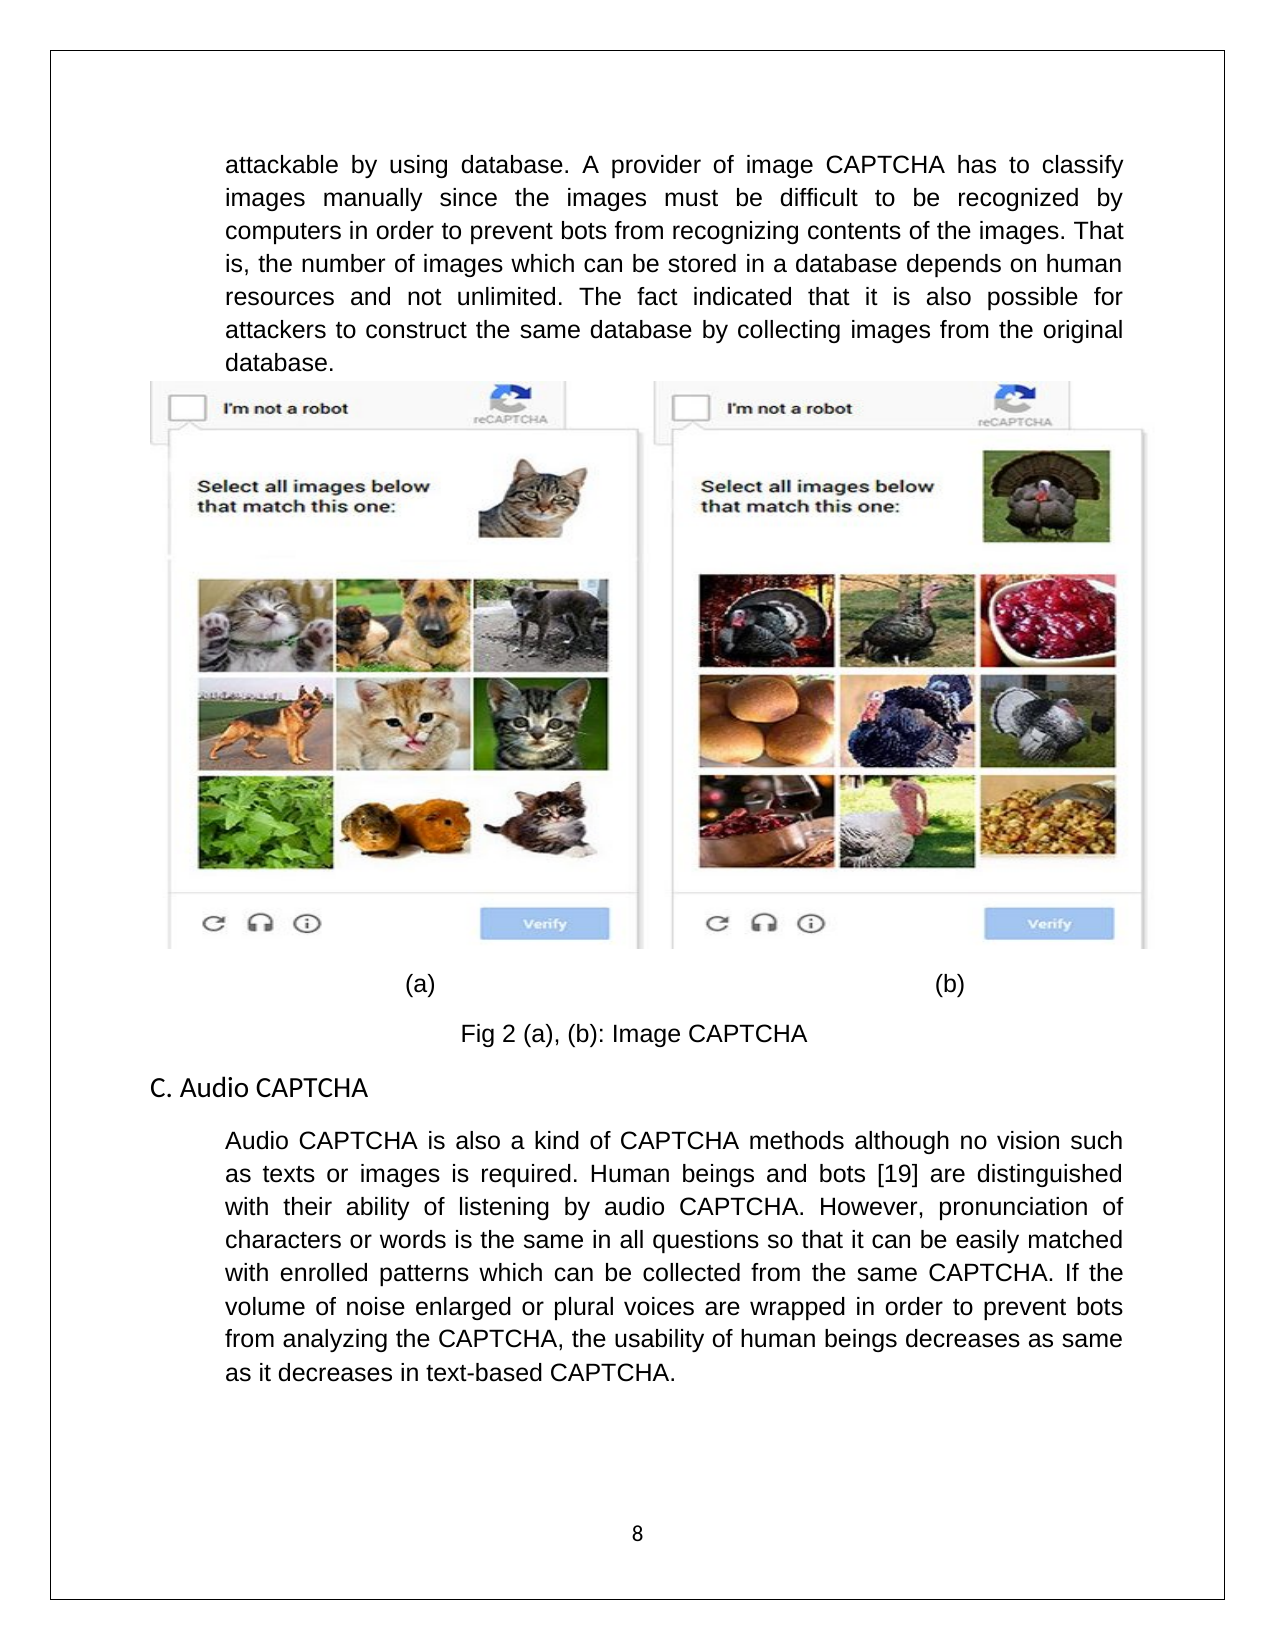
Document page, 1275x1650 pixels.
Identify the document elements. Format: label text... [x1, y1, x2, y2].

picture [150, 381, 1158, 949]
text C. Audio CAPTCHA [150, 1069, 1125, 1104]
text Audio CAPTCHA is also a kind of CAPTCHA methods although no vision such as texts or images is required. Human beings and bots [19] are distinguished with their ability of listening by audio CAPTCHA. However, pronunciation of characters or words is the same in all questions so that it can be easily matched with enrolled patterns which can be collected from the same CAPTCHA. If the volume of noise enlarged or plural voices are wrapped in order to prevent bots from analyzing the CAPTCHA, the usability of human beings decreases as same as it decreases in text-based CAPTCHA. [225, 1126, 1125, 1386]
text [225, 150, 1125, 377]
text Fig 2 (a), (b): Image CAPTCHA [150, 1019, 1125, 1048]
text (a) (b) [150, 969, 1125, 998]
